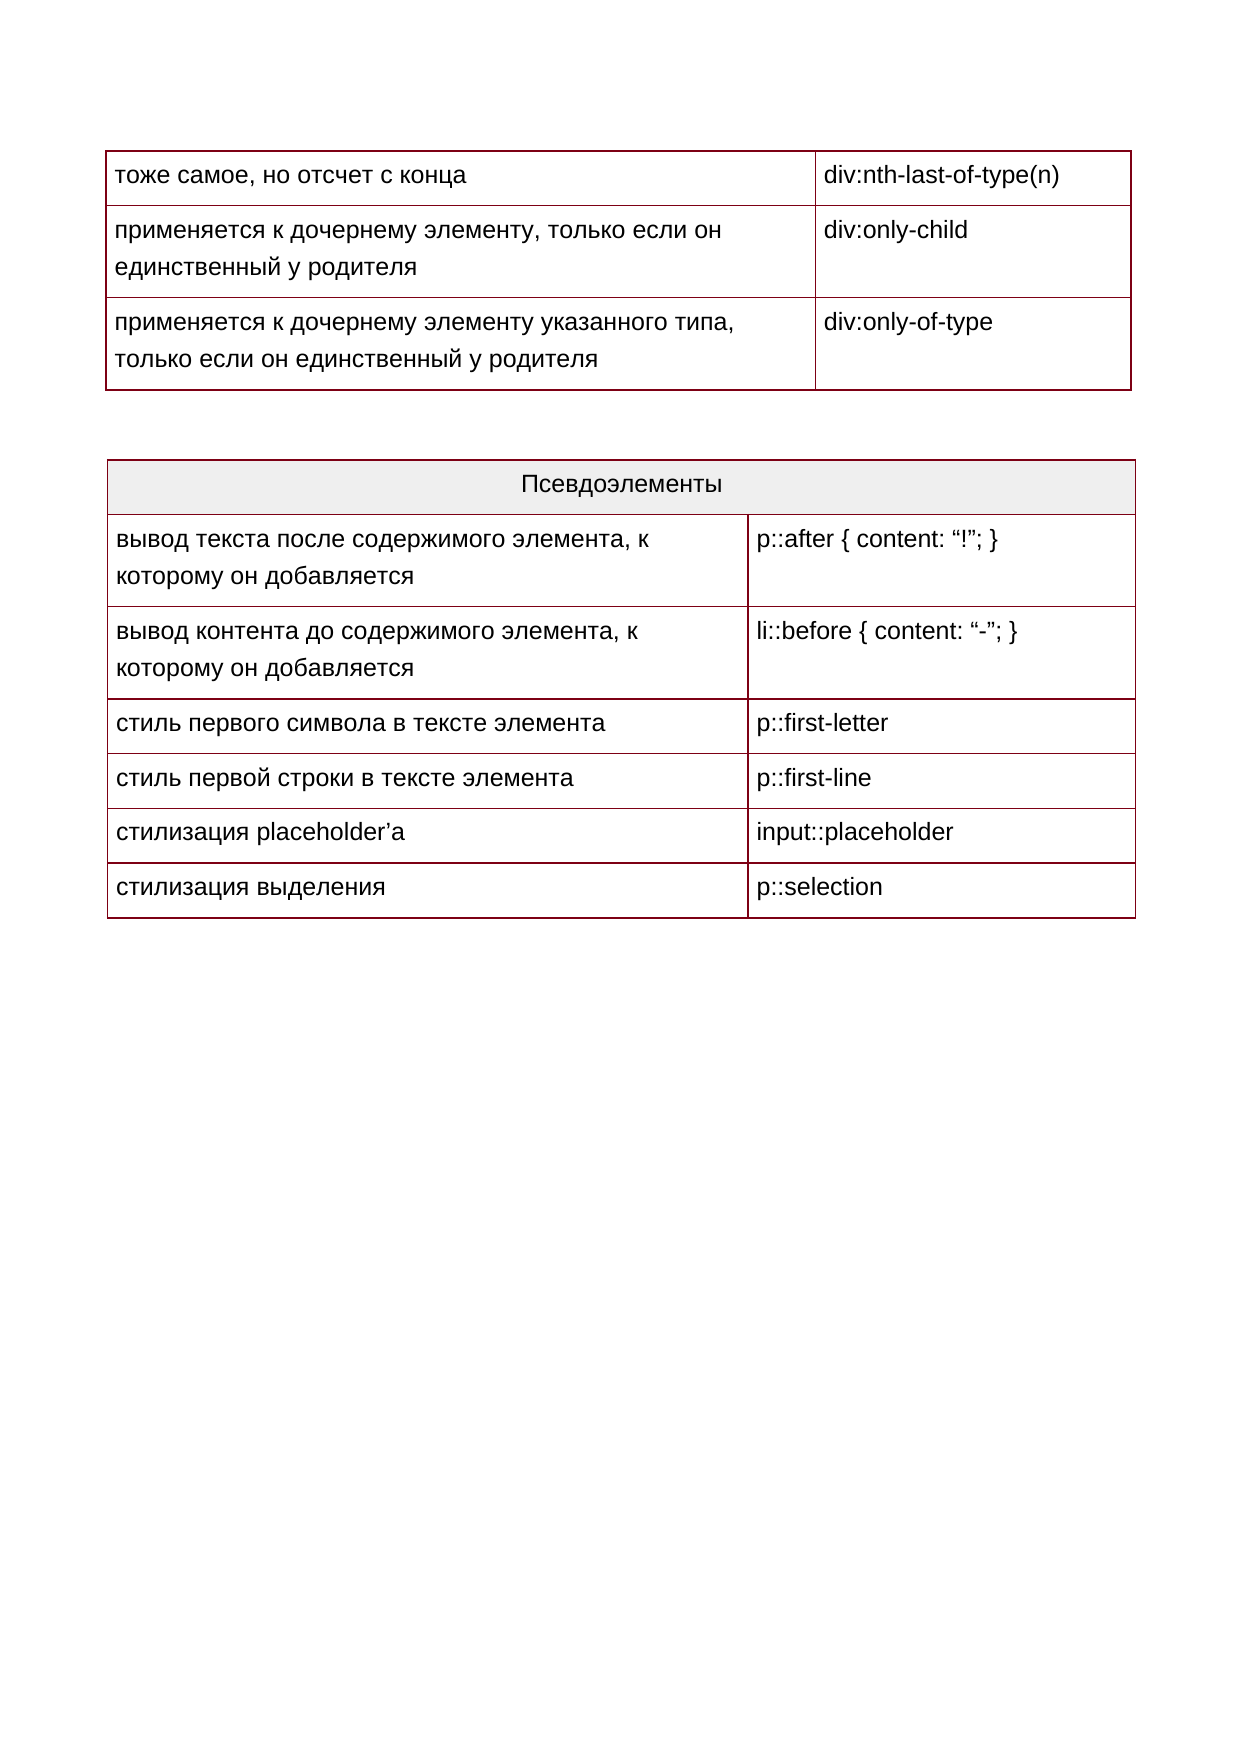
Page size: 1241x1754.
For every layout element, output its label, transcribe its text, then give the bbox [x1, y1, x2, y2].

table_cell применяется к дочернему элементу, только если он единственный у родителя [107, 206, 815, 297]
table_cell p::first-line [749, 754, 1135, 807]
table_cell p::first-letter [749, 700, 1135, 753]
table_cell тоже самое, но отсчет с конца [107, 152, 815, 205]
table_cell стилизация выделения [108, 864, 747, 917]
table_header Псевдоэлементы [108, 461, 1135, 514]
table_cell p::after { content: “!”; } [749, 515, 1135, 606]
table_cell применяется к дочернему элементу указанного типа, только если он единственный у родителя [107, 298, 815, 389]
table_cell li::before { content: “-”; } [749, 607, 1135, 698]
table_cell div:only-of-type [816, 298, 1130, 389]
table_cell стилизация placeholder’а [108, 809, 747, 862]
table_cell div:only-child [816, 206, 1130, 297]
table_cell стиль первой строки в тексте элемента [108, 754, 747, 807]
table_cell вывод текста после содержимого элемента, к которому он добавляется [108, 515, 747, 606]
table_cell div:nth-last-of-type(n) [816, 152, 1130, 205]
table_cell input::placeholder [749, 809, 1135, 862]
table_cell вывод контента до содержимого элемента, к которому он добавляется [108, 607, 747, 698]
table_cell p::selection [749, 864, 1135, 917]
table_cell стиль первого символа в тексте элемента [108, 700, 747, 753]
